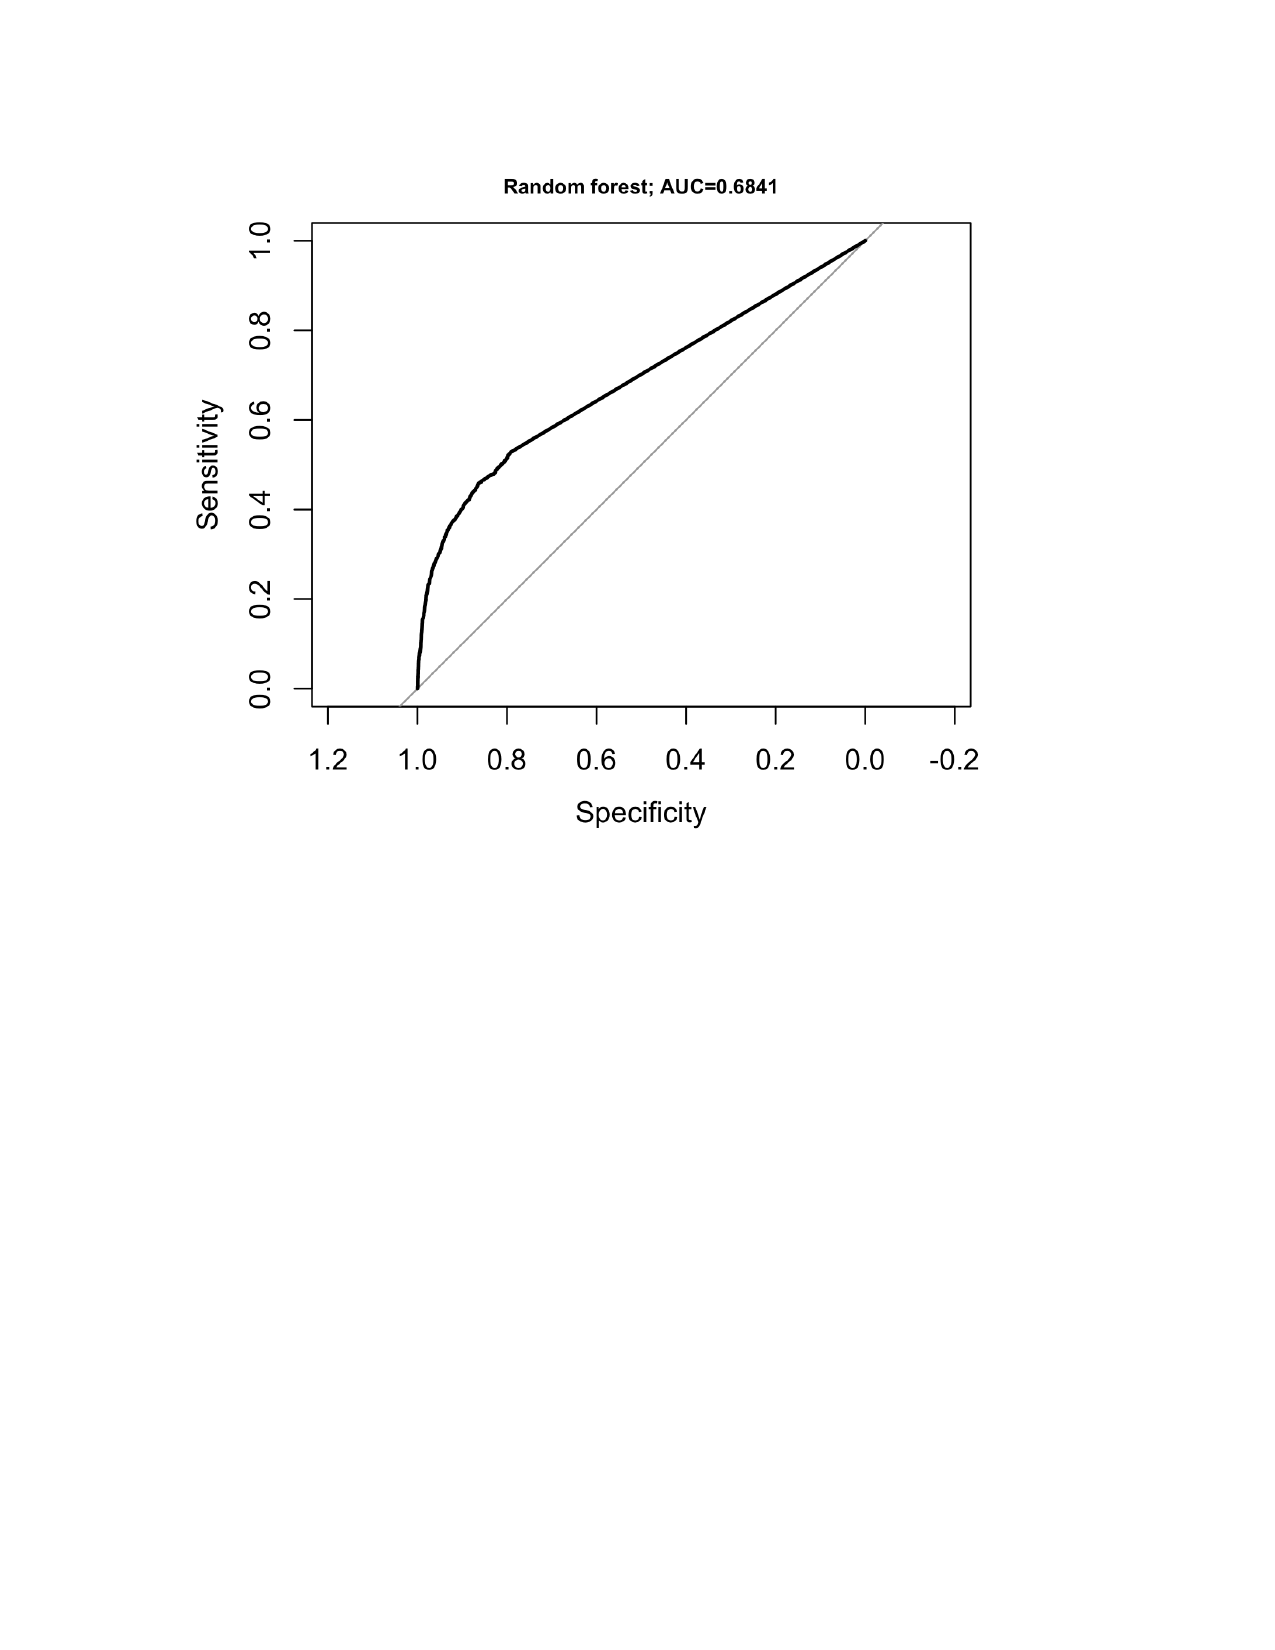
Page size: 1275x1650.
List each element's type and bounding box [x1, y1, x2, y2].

picture [168, 150, 1044, 850]
